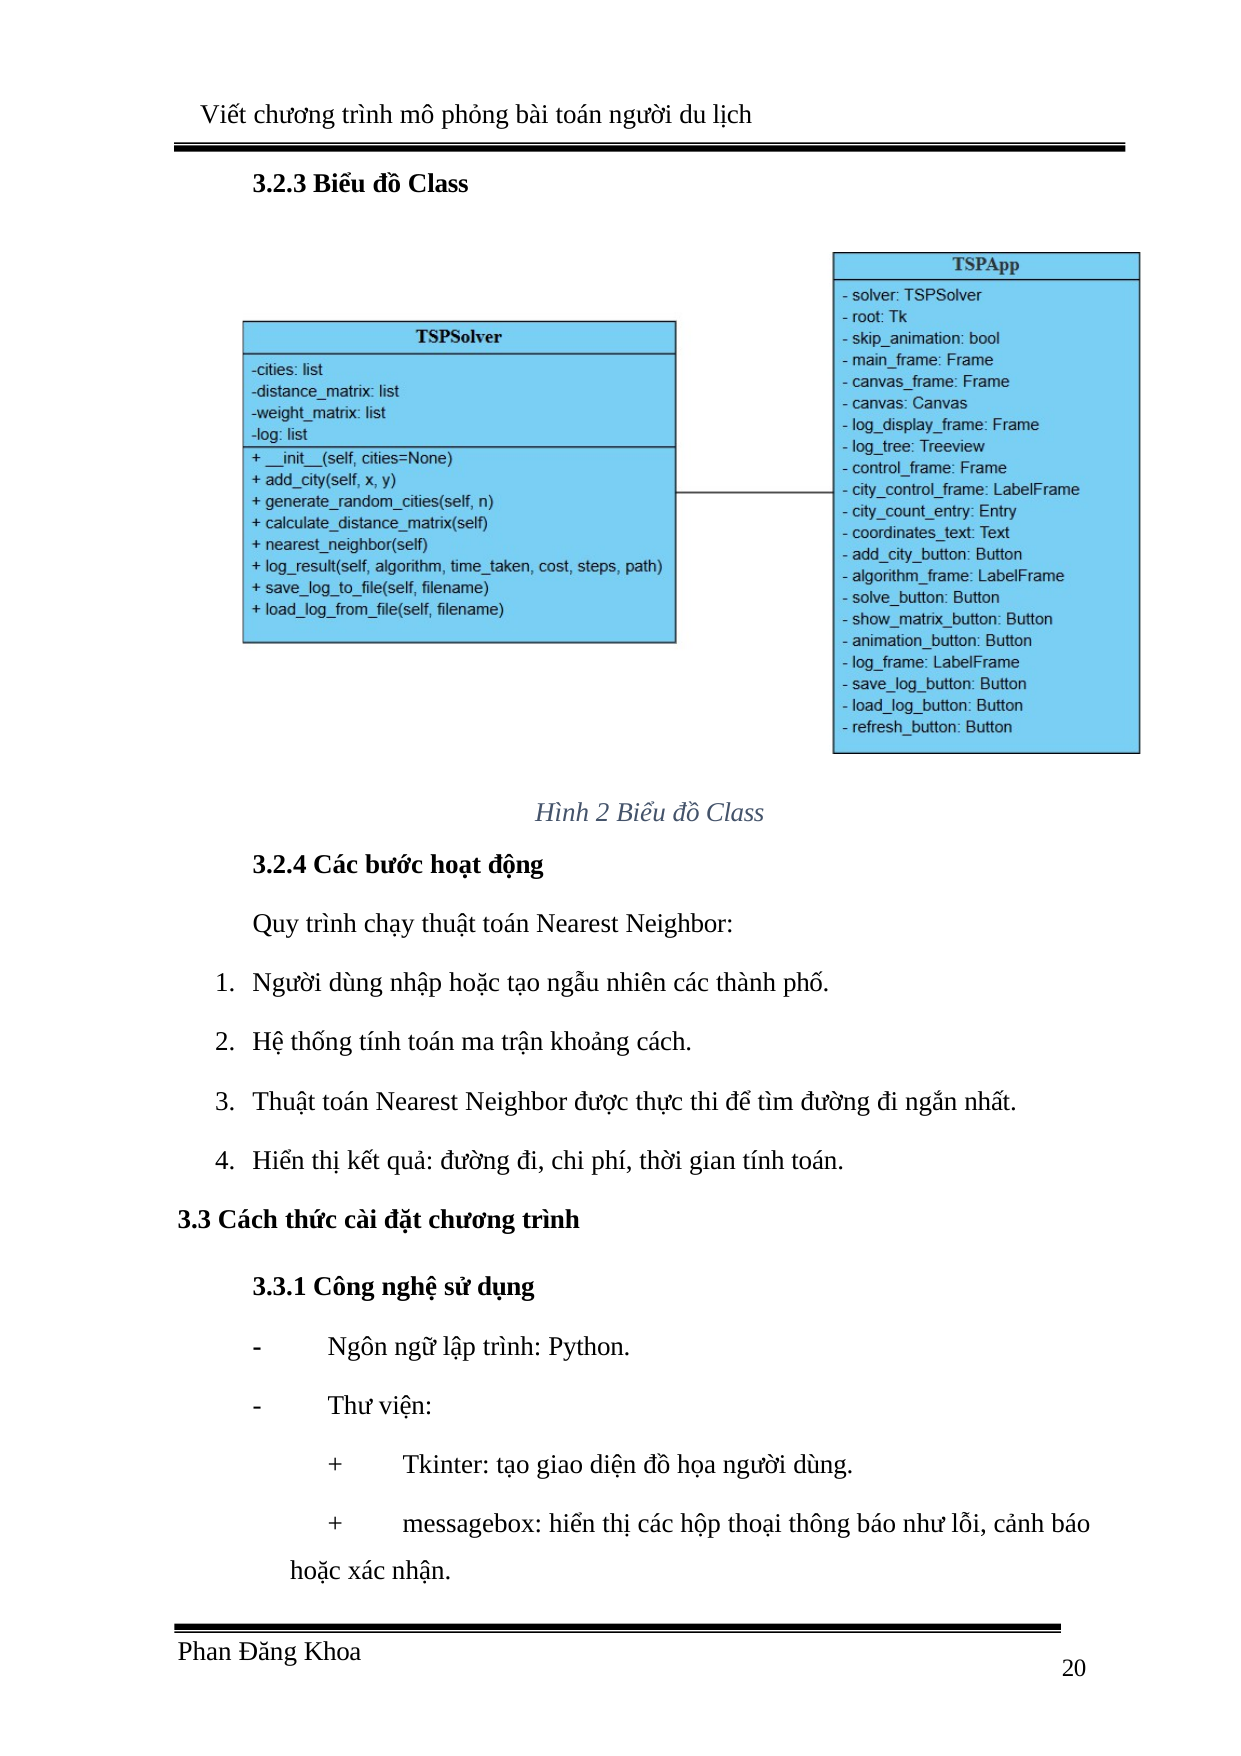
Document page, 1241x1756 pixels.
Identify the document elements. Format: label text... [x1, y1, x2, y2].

text Hình 2 Biểu đồ Class [207, 796, 1092, 827]
picture [242, 252, 1141, 754]
subtitle Các bước hoạt động [252, 848, 1240, 879]
text Quy trình chạy thuật toán Nearest Neighbor: [252, 907, 1240, 938]
list Người dùng nhập hoặc tạo ngẫu nhiên các thành phố. [215, 966, 1240, 997]
list Ngôn ngữ lập trình: Python. [252, 1330, 1240, 1361]
list Thuật toán Nearest Neighbor được thực thi để tìm đường đi ngắn nhất. [215, 1085, 1240, 1116]
subtitle Công nghệ sử dụng [252, 1271, 1240, 1302]
subtitle Cách thức cài đặt chương trình [177, 1203, 1240, 1234]
text + Tkinter: tạo giao diện đồ họa người dùng. [327, 1448, 1240, 1479]
list Thư viện: [252, 1389, 1240, 1420]
list Hệ thống tính toán ma trận khoảng cách. [215, 1026, 1240, 1057]
subtitle Biểu đồ Class [252, 167, 1240, 198]
list Hiển thị kết quả: đường đi, chi phí, thời gian tính toán. [215, 1144, 1240, 1175]
text + messagebox: hiển thị các hộp thoại thông báo như lỗi, cảnh báo hoặc xác nhận. [290, 1508, 1122, 1585]
